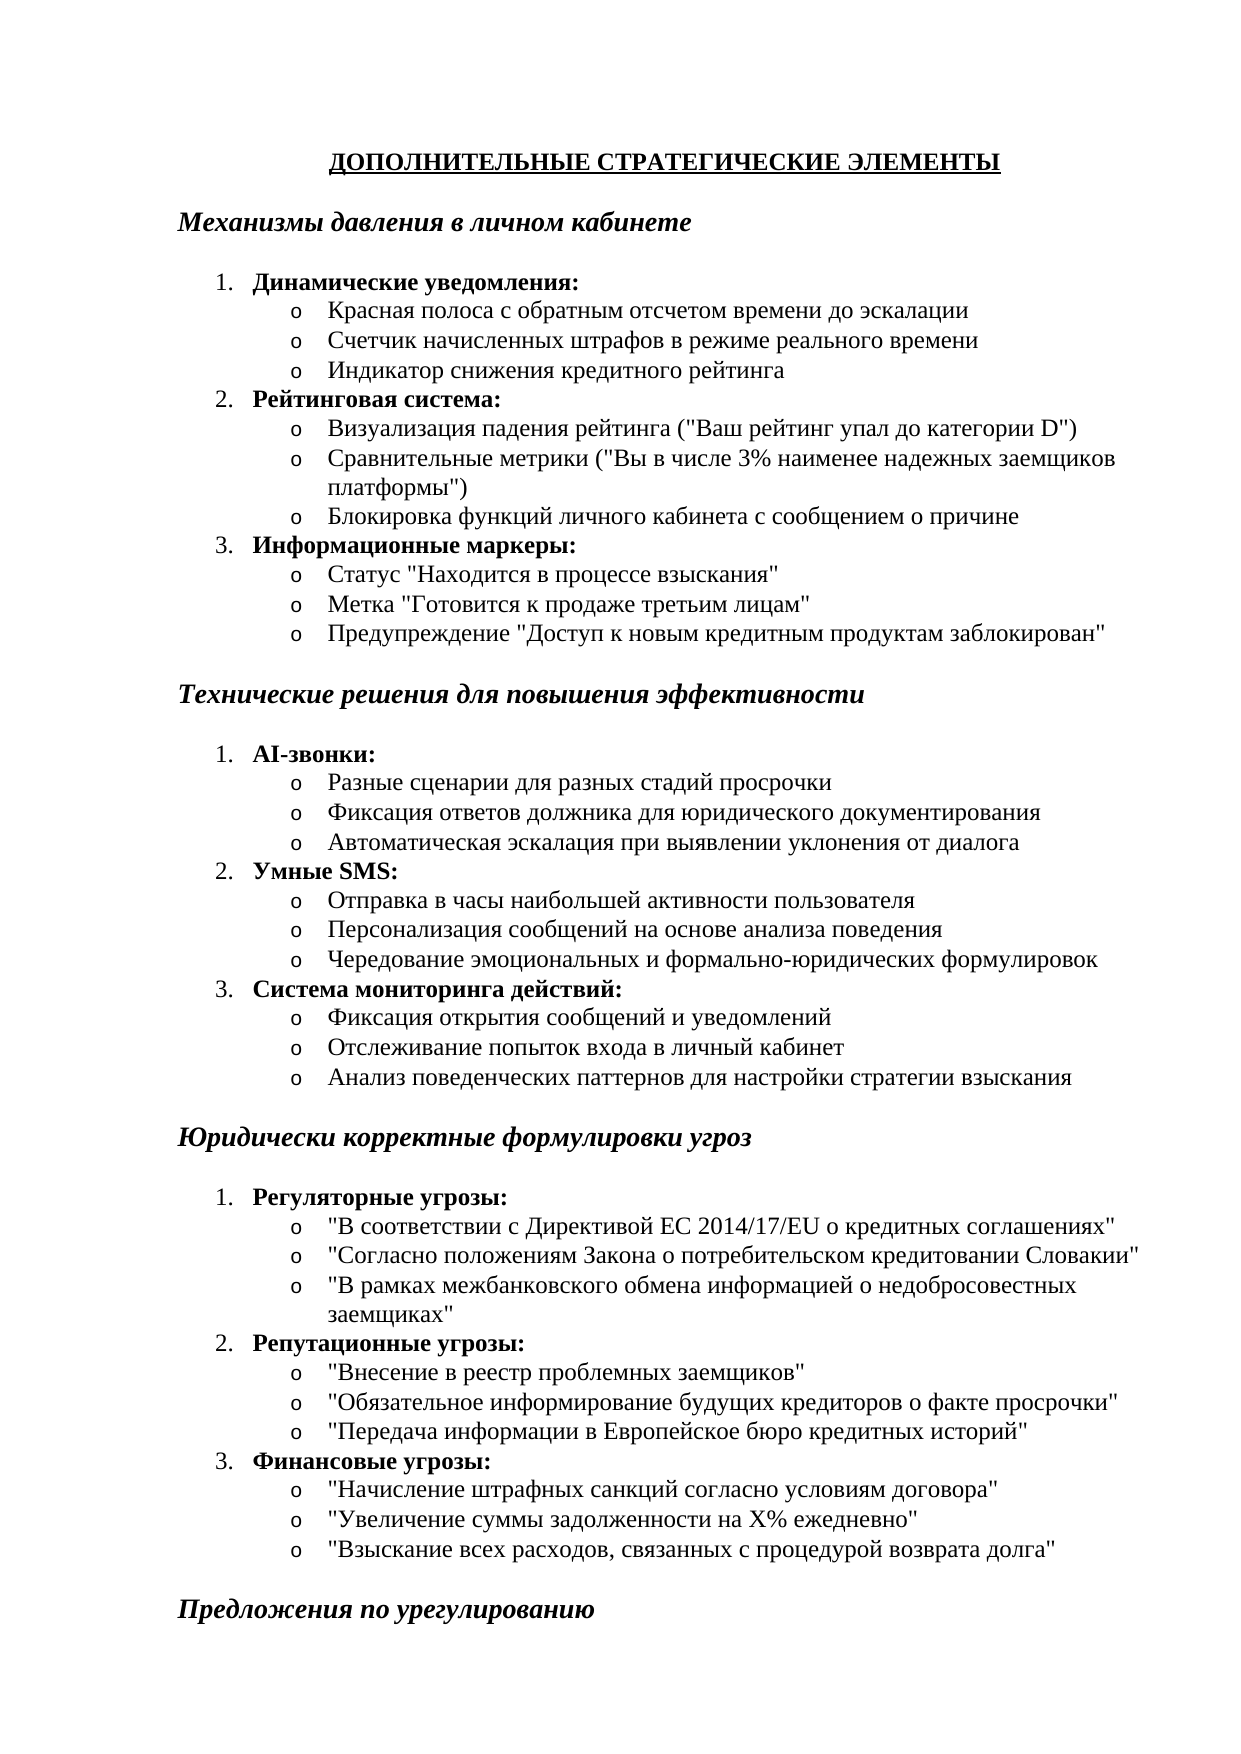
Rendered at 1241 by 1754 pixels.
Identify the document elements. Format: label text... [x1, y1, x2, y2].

list Фиксация открытия сообщений и уведомлений [290, 1002, 1152, 1032]
list Персонализация сообщений на основе анализа поведения [290, 914, 1152, 944]
list Красная полоса с обратным отсчетом времени до эскалации [290, 296, 1152, 325]
list Чередование эмоциональных и формально-юридических формулировок [290, 944, 1152, 974]
list Отслеживание попыток входа в личный кабинет [290, 1032, 1152, 1062]
list "Увеличение суммы задолженности на X% ежедневно" [290, 1504, 1152, 1534]
list Динамические уведомления: [215, 267, 1152, 296]
list "Согласно положениям Закона о потребительском кредитовании Словакии" [290, 1240, 1152, 1270]
list Счетчик начисленных штрафов в режиме реального времени [290, 325, 1152, 355]
text Предложения по урегулированию [177, 1592, 1152, 1625]
list Индикатор снижения кредитного рейтинга [290, 355, 1152, 384]
list "Передача информации в Европейское бюро кредитных историй" [290, 1416, 1152, 1446]
list Сравнительные метрики ("Вы в числе 3% наименее надежных заемщиков платформы") [290, 443, 1152, 501]
list Финансовые угрозы: [215, 1446, 1152, 1474]
list "Взыскание всех расходов, связанных с процедурой возврата долга" [290, 1534, 1152, 1563]
list Система мониторинга действий: [215, 974, 1152, 1002]
list Анализ поведенческих паттернов для настройки стратегии взыскания [290, 1062, 1152, 1091]
list Метка "Готовится к продаже третьим лицам" [290, 589, 1152, 618]
list Фиксация ответов должника для юридического документирования [290, 797, 1152, 827]
text Юридически корректные формулировки угроз [177, 1120, 1152, 1153]
list Статус "Находится в процессе взыскания" [290, 559, 1152, 589]
list "Внесение в реестр проблемных заемщиков" [290, 1357, 1152, 1387]
list Умные SMS: [215, 856, 1152, 885]
list Предупреждение "Доступ к новым кредитным продуктам заблокирован" [290, 618, 1152, 648]
list "Обязательное информирование будущих кредиторов о факте просрочки" [290, 1387, 1152, 1416]
list Регуляторные угрозы: [215, 1182, 1152, 1211]
list Репутационные угрозы: [215, 1328, 1152, 1357]
text Технические решения для повышения эффективности [177, 677, 1152, 709]
list Автоматическая эскалация при выявлении уклонения от диалога [290, 827, 1152, 856]
list Разные сценарии для разных стадий просрочки [290, 767, 1152, 797]
list "Начисление штрафных санкций согласно условиям договора" [290, 1474, 1152, 1504]
list Отправка в часы наибольшей активности пользователя [290, 885, 1152, 914]
text ДОПОЛНИТЕЛЬНЫЕ СТРАТЕГИЧЕСКИЕ ЭЛЕМЕНТЫ [177, 147, 1152, 176]
list Визуализация падения рейтинга ("Ваш рейтинг упал до категории D") [290, 413, 1152, 443]
list "В рамках межбанковского обмена информацией о недобросовестных заемщиках" [290, 1270, 1152, 1328]
text Механизмы давления в личном кабинете [177, 205, 1152, 238]
list "В соответствии с Директивой ЕС 2014/17/EU о кредитных соглашениях" [290, 1211, 1152, 1240]
list AI-звонки: [215, 739, 1152, 767]
list Информационные маркеры: [215, 531, 1152, 559]
list Рейтинговая система: [215, 384, 1152, 413]
list Блокировка функций личного кабинета с сообщением о причине [290, 501, 1152, 531]
